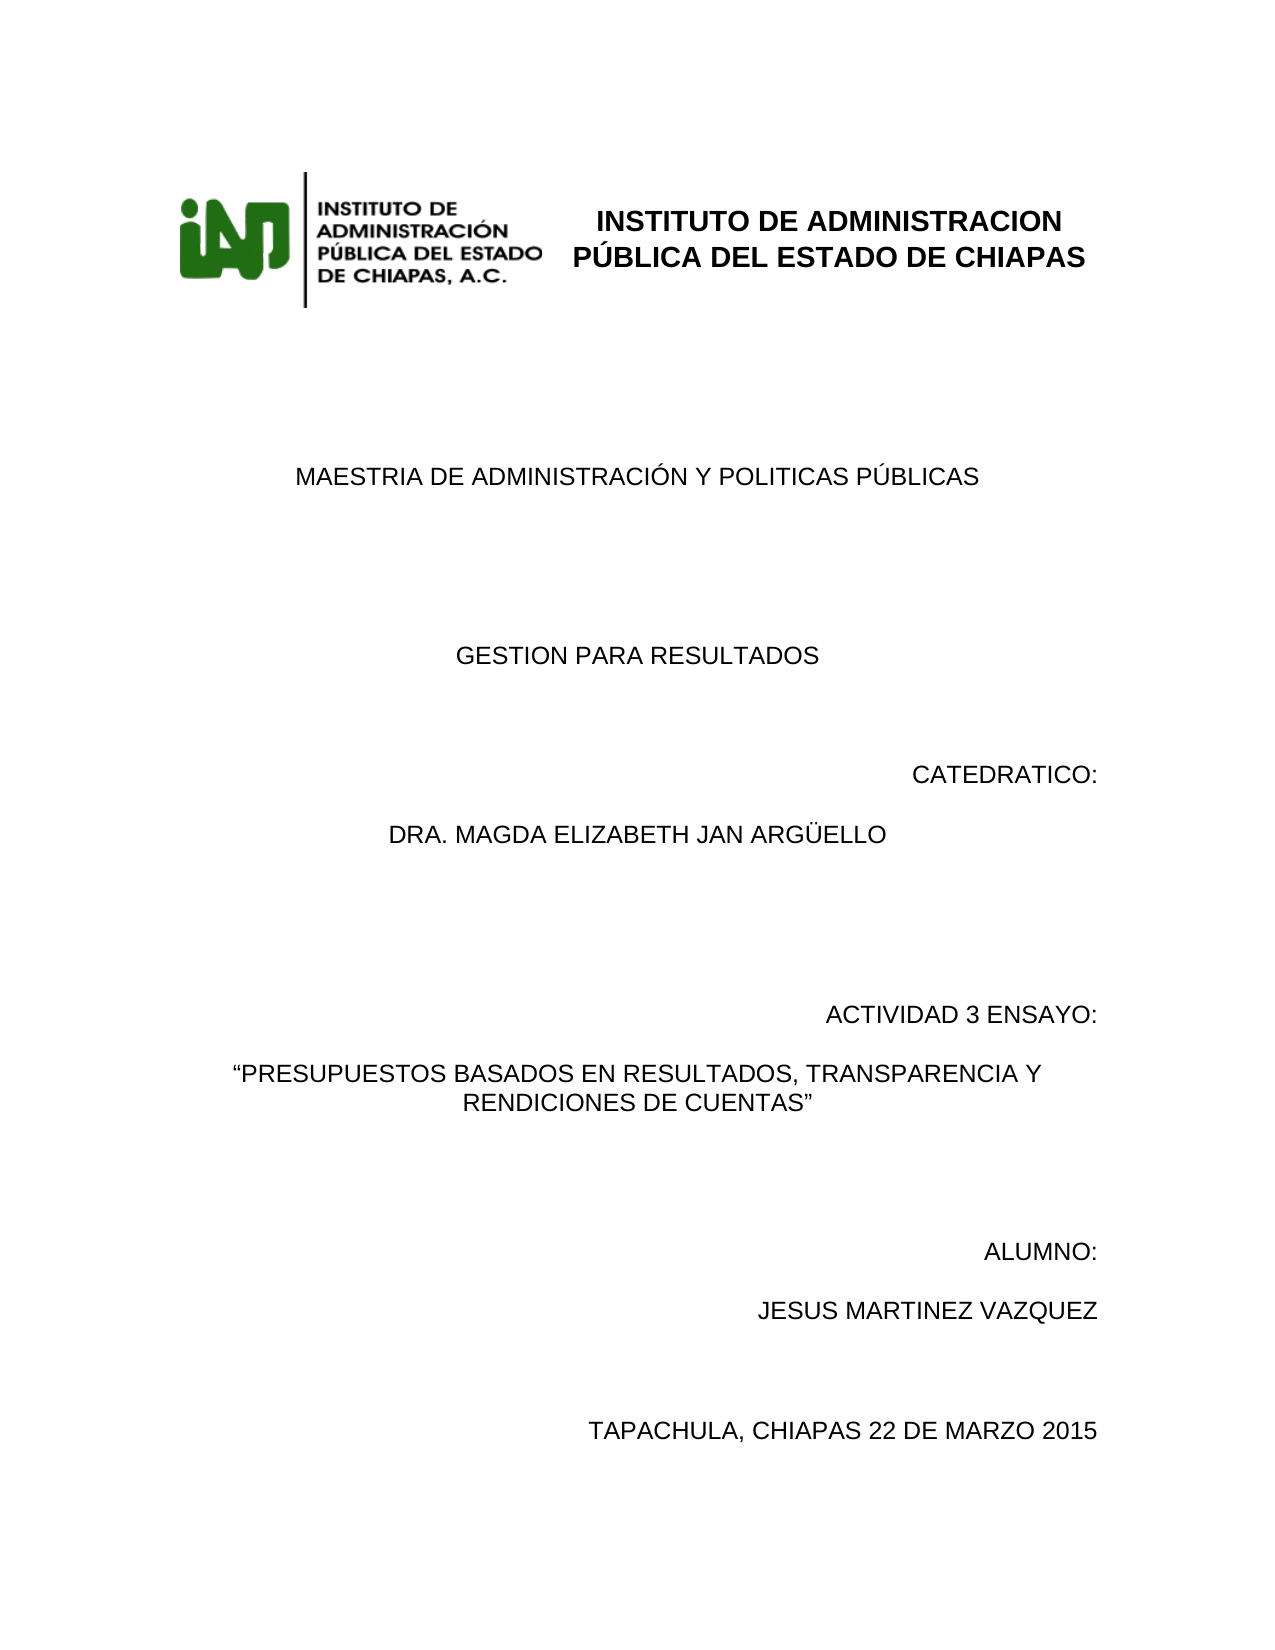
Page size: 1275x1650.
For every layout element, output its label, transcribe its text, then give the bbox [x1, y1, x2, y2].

text “PRESUPUESTOS BASADOS EN RESULTADOS, TRANSPARENCIA Y RENDICIONES DE CUENTAS” [177, 1059, 1098, 1117]
text INSTITUTO DE ADMINISTRACION PÚBLICA DEL ESTADO DE CHIAPAS [543, 204, 1098, 273]
text ALUMNO: [177, 1236, 1098, 1265]
text MAESTRIA DE ADMINISTRACIÓN Y POLITICAS PÚBLICAS [177, 461, 1098, 490]
text CATEDRATICO: [177, 760, 1098, 789]
text TAPACHULA, CHIAPAS 22 DE MARZO 2015 [177, 1416, 1098, 1444]
text GESTION PARA RESULTADOS [177, 641, 1098, 669]
text ACTIVIDAD 3 ENSAYO: [177, 999, 1098, 1028]
text JESUS MARTINEZ VAZQUEZ [177, 1296, 1098, 1325]
text DRA. MAGDA ELIZABETH JAN ARGÜELLO [177, 820, 1098, 849]
picture [180, 172, 543, 308]
